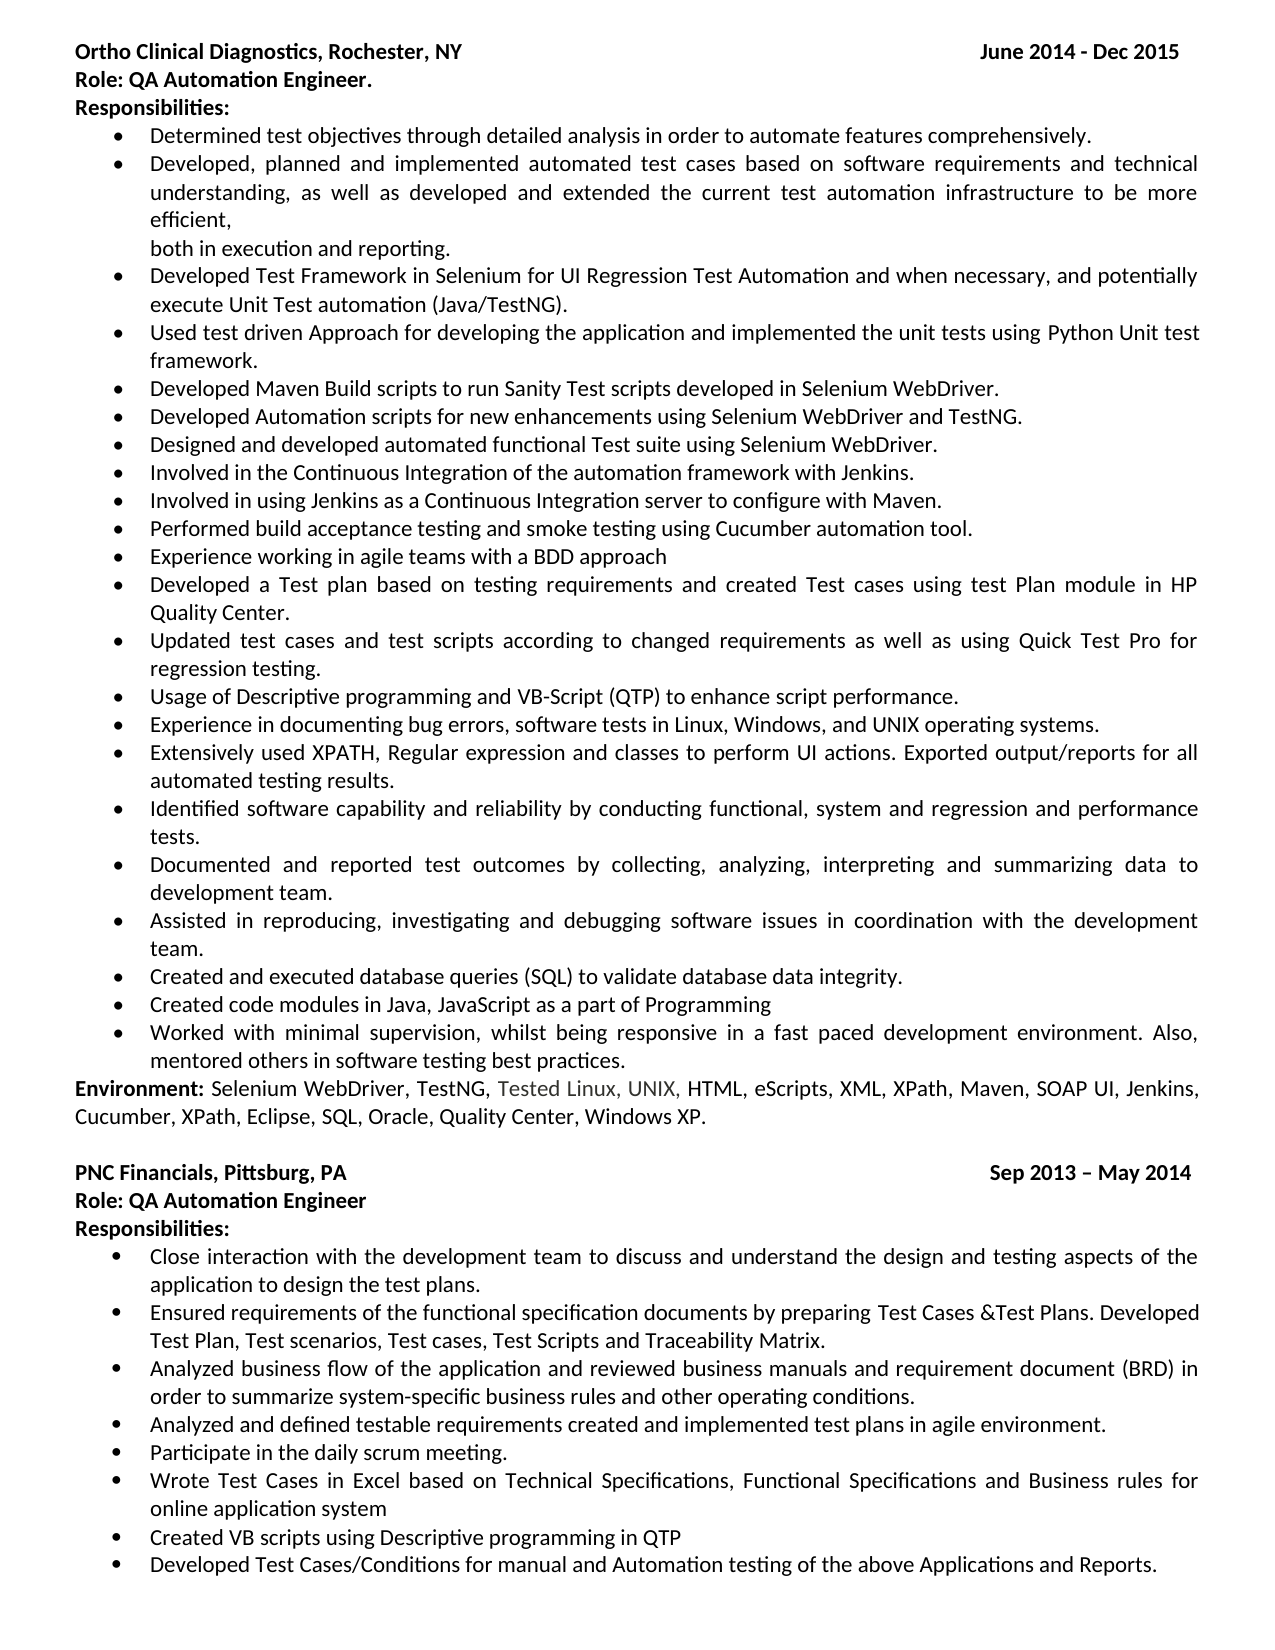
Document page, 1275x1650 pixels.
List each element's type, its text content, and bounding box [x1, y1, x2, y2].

list Designed and developed automated functional Test suite using Selenium WebDriver. [112, 430, 1200, 458]
list Extensively used XPATH, Regular expression and classes to perform UI actions. Exported output/reports for all automated testing results. [112, 738, 1200, 794]
text Responsibilities: [75, 93, 1200, 122]
list Developed, planned and implemented automated test cases based on software requirements and technical understanding, as well as developed and extended the current test automation infrastructure to be more efficient, [112, 149, 1200, 234]
text PNC Financials, Pittsburg, PA Sep 2013 – May 2014 [75, 1158, 1200, 1186]
list Updated test cases and test scripts according to changed requirements as well as using Quick Test Pro for regression testing. [112, 626, 1200, 682]
text Environment: Selenium WebDriver, TestNG, Tested Linux, UNIX, HTML, eScripts, XML, XPath, Maven, SOAP UI, Jenkins, Cucumber, XPath, Eclipse, SQL, Oracle, Quality Center, Windows XP. [75, 1074, 1200, 1130]
list Close interaction with the development team to discuss and understand the design and testing aspects of the application to design the test plans. [112, 1242, 1200, 1298]
list Assisted in reproducing, investigating and debugging software issues in coordination with the development team. [112, 906, 1200, 962]
list Determined test objectives through detailed analysis in order to automate features comprehensively. [112, 122, 1200, 149]
text Responsibilities: [75, 1214, 1200, 1242]
list Developed Test Framework in Selenium for UI Regression Test Automation and when necessary, and potentially execute Unit Test automation (Java/TestNG). [112, 262, 1200, 318]
list Analyzed and defined testable requirements created and implemented test plans in agile environment. [112, 1411, 1200, 1438]
list Experience working in agile teams with a BDD approach [112, 542, 1200, 570]
list Used test driven Approach for developing the application and implemented the unit tests using Python Unit test framework. [112, 318, 1200, 374]
list Ensured requirements of the functional specification documents by preparing Test Cases &Test Plans. Developed Test Plan, Test scenarios, Test cases, Test Scripts and Traceability Matrix. [112, 1298, 1200, 1354]
list Usage of Descriptive programming and VB-Script (QTP) to enhance script performance. [112, 682, 1200, 710]
list Identified software capability and reliability by conducting functional, system and regression and performance tests. [112, 794, 1200, 850]
list Developed Automation scripts for new enhancements using Selenium WebDriver and TestNG. [112, 402, 1200, 430]
list Participate in the daily scrum meeting. [112, 1438, 1200, 1467]
list Developed Maven Build scripts to run Sanity Test scripts developed in Selenium WebDriver. [112, 374, 1200, 402]
list Experience in documenting bug errors, software tests in Linux, Windows, and UNIX operating systems. [112, 710, 1200, 738]
list Performed build acceptance testing and smoke testing using Cucumber automation tool. [112, 514, 1200, 542]
list Wrote Test Cases in Excel based on Technical Specifications, Functional Specifications and Business rules for online application system [112, 1467, 1200, 1523]
list Analyzed business flow of the application and reviewed business manuals and requirement document (BRD) in order to summarize system-specific business rules and other operating conditions. [112, 1354, 1200, 1411]
list Created and executed database queries (SQL) to validate database data integrity. [112, 962, 1200, 990]
list Developed Test Cases/Conditions for manual and Automation testing of the above Applications and Reports. [112, 1551, 1200, 1579]
list Involved in the Continuous Integration of the automation framework with Jenkins. [112, 458, 1200, 486]
list Worked with minimal supervision, whilst being responsive in a fast paced development environment. Also, mentored others in software testing best practices. [112, 1018, 1200, 1074]
list Involved in using Jenkins as a Continuous Integration server to configure with Maven. [112, 486, 1200, 514]
list Developed a Test plan based on testing requirements and created Test cases using test Plan module in HP Quality Center. [112, 570, 1200, 626]
list Created VB scripts using Descriptive programming in QTP [112, 1523, 1200, 1551]
list Documented and reported test outcomes by collecting, analyzing, interpreting and summarizing data to development team. [112, 850, 1200, 906]
list Created code modules in Java, JavaScript as a part of Programming [112, 990, 1200, 1018]
list both in execution and reporting. [150, 234, 1200, 262]
text Role: QA Automation Engineer [75, 1186, 1200, 1214]
text Role: QA Automation Engineer. [75, 66, 1200, 93]
text Ortho Clinical Diagnostics, Rochester, NY June 2014 - Dec 2015 [75, 37, 1200, 66]
